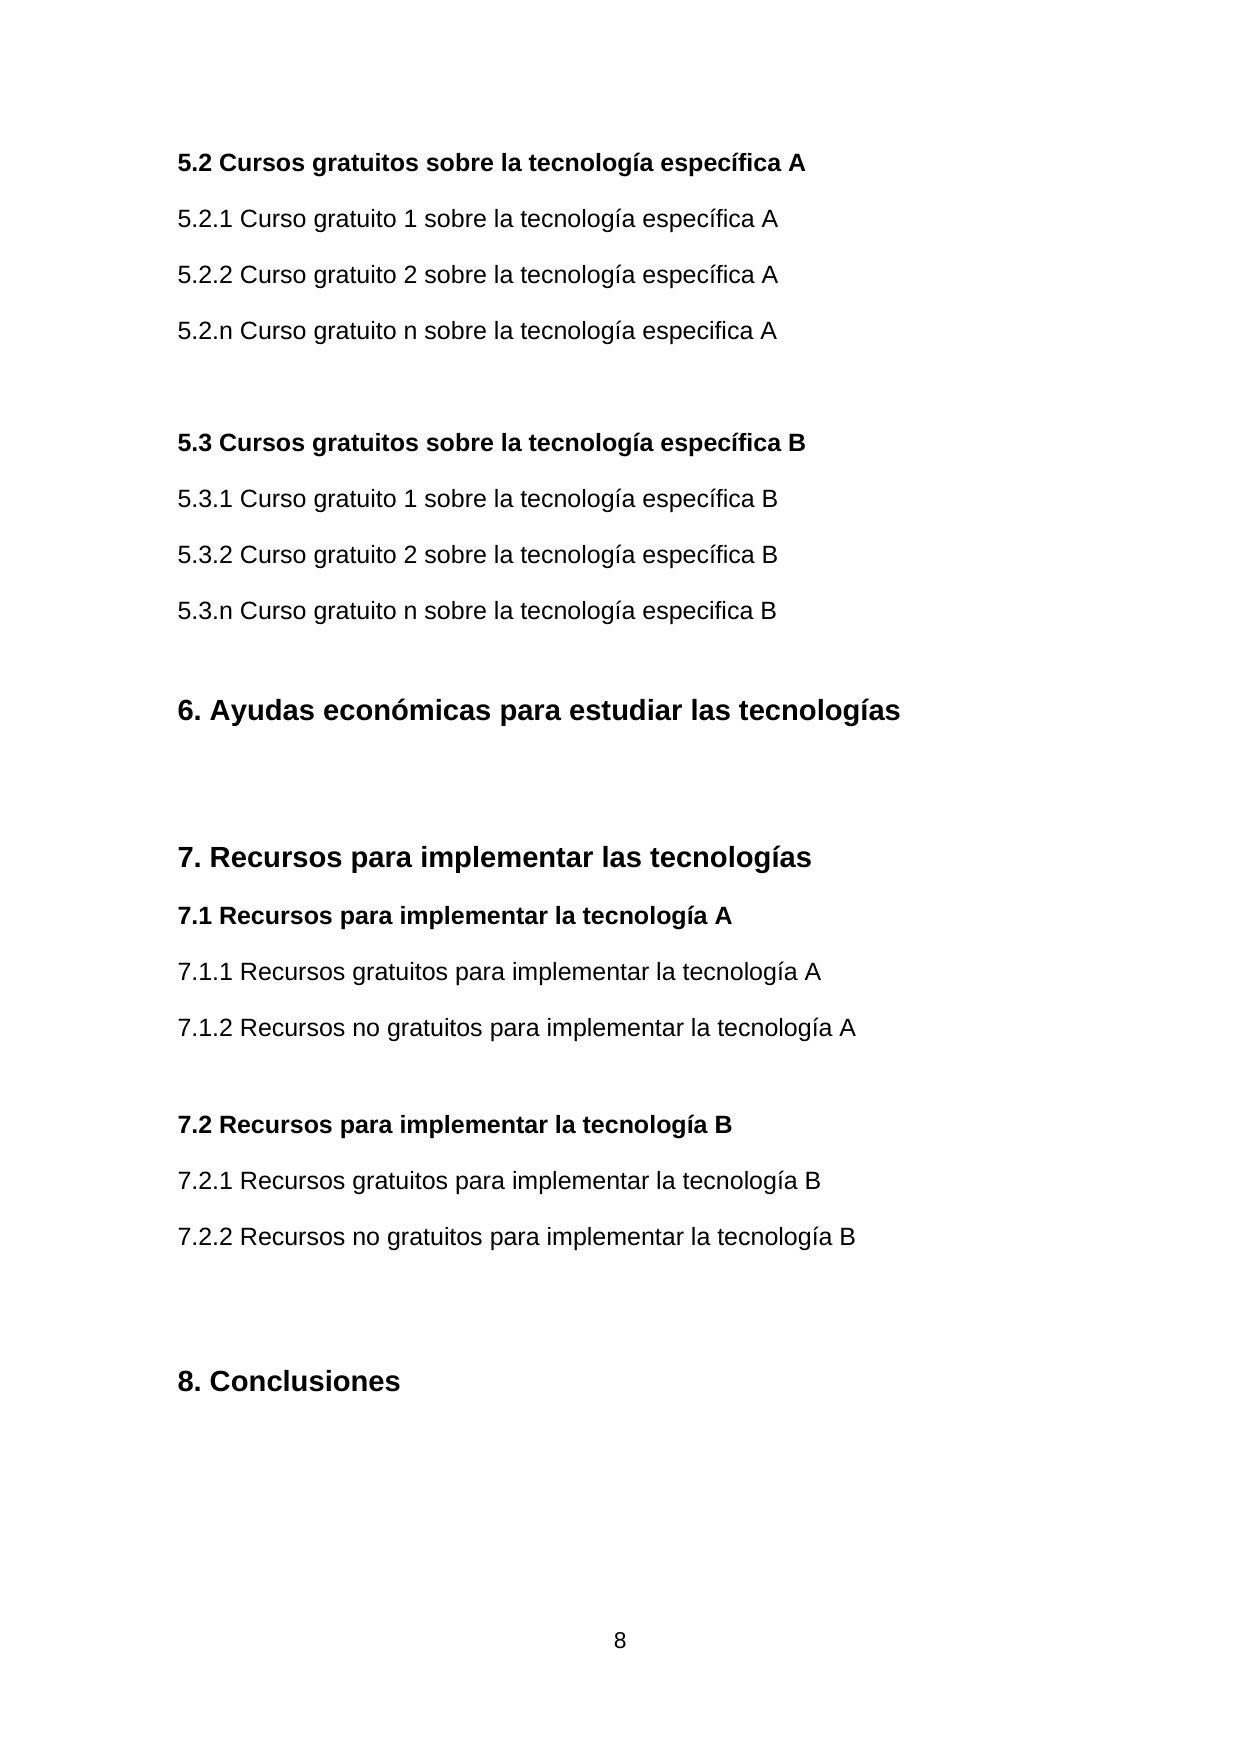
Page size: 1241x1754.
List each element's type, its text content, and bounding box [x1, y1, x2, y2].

subtitle 5.3.n Curso gratuito n sobre la tecnología especifica B [177, 596, 1063, 625]
subtitle 7.2.1 Recursos gratuitos para implementar la tecnología B [177, 1166, 1063, 1195]
subtitle 7.1 Recursos para implementar la tecnología A [177, 901, 1063, 930]
subtitle 5.3.2 Curso gratuito 2 sobre la tecnología específica B [177, 540, 1063, 569]
subtitle 8. Conclusiones [177, 1364, 1063, 1398]
subtitle 7.1.1 Recursos gratuitos para implementar la tecnología A [177, 957, 1063, 986]
subtitle 7.2 Recursos para implementar la tecnología B [177, 1110, 1063, 1139]
subtitle 5.2 Cursos gratuitos sobre la tecnología específica A [177, 148, 1063, 176]
subtitle 7.2.2 Recursos no gratuitos para implementar la tecnología B [177, 1222, 1063, 1251]
subtitle 7.1.2 Recursos no gratuitos para implementar la tecnología A [177, 1013, 1063, 1042]
subtitle 5.2.n Curso gratuito n sobre la tecnología especifica A [177, 316, 1063, 344]
subtitle 5.3 Cursos gratuitos sobre la tecnología específica B [177, 428, 1063, 457]
subtitle 5.3.1 Curso gratuito 1 sobre la tecnología específica B [177, 484, 1063, 513]
subtitle 5.2.1 Curso gratuito 1 sobre la tecnología específica A [177, 204, 1063, 232]
subtitle 5.2.2 Curso gratuito 2 sobre la tecnología específica A [177, 260, 1063, 288]
subtitle 7. Recursos para implementar las tecnologías [177, 840, 1063, 874]
subtitle 6. Ayudas económicas para estudiar las tecnologías [177, 693, 1063, 726]
